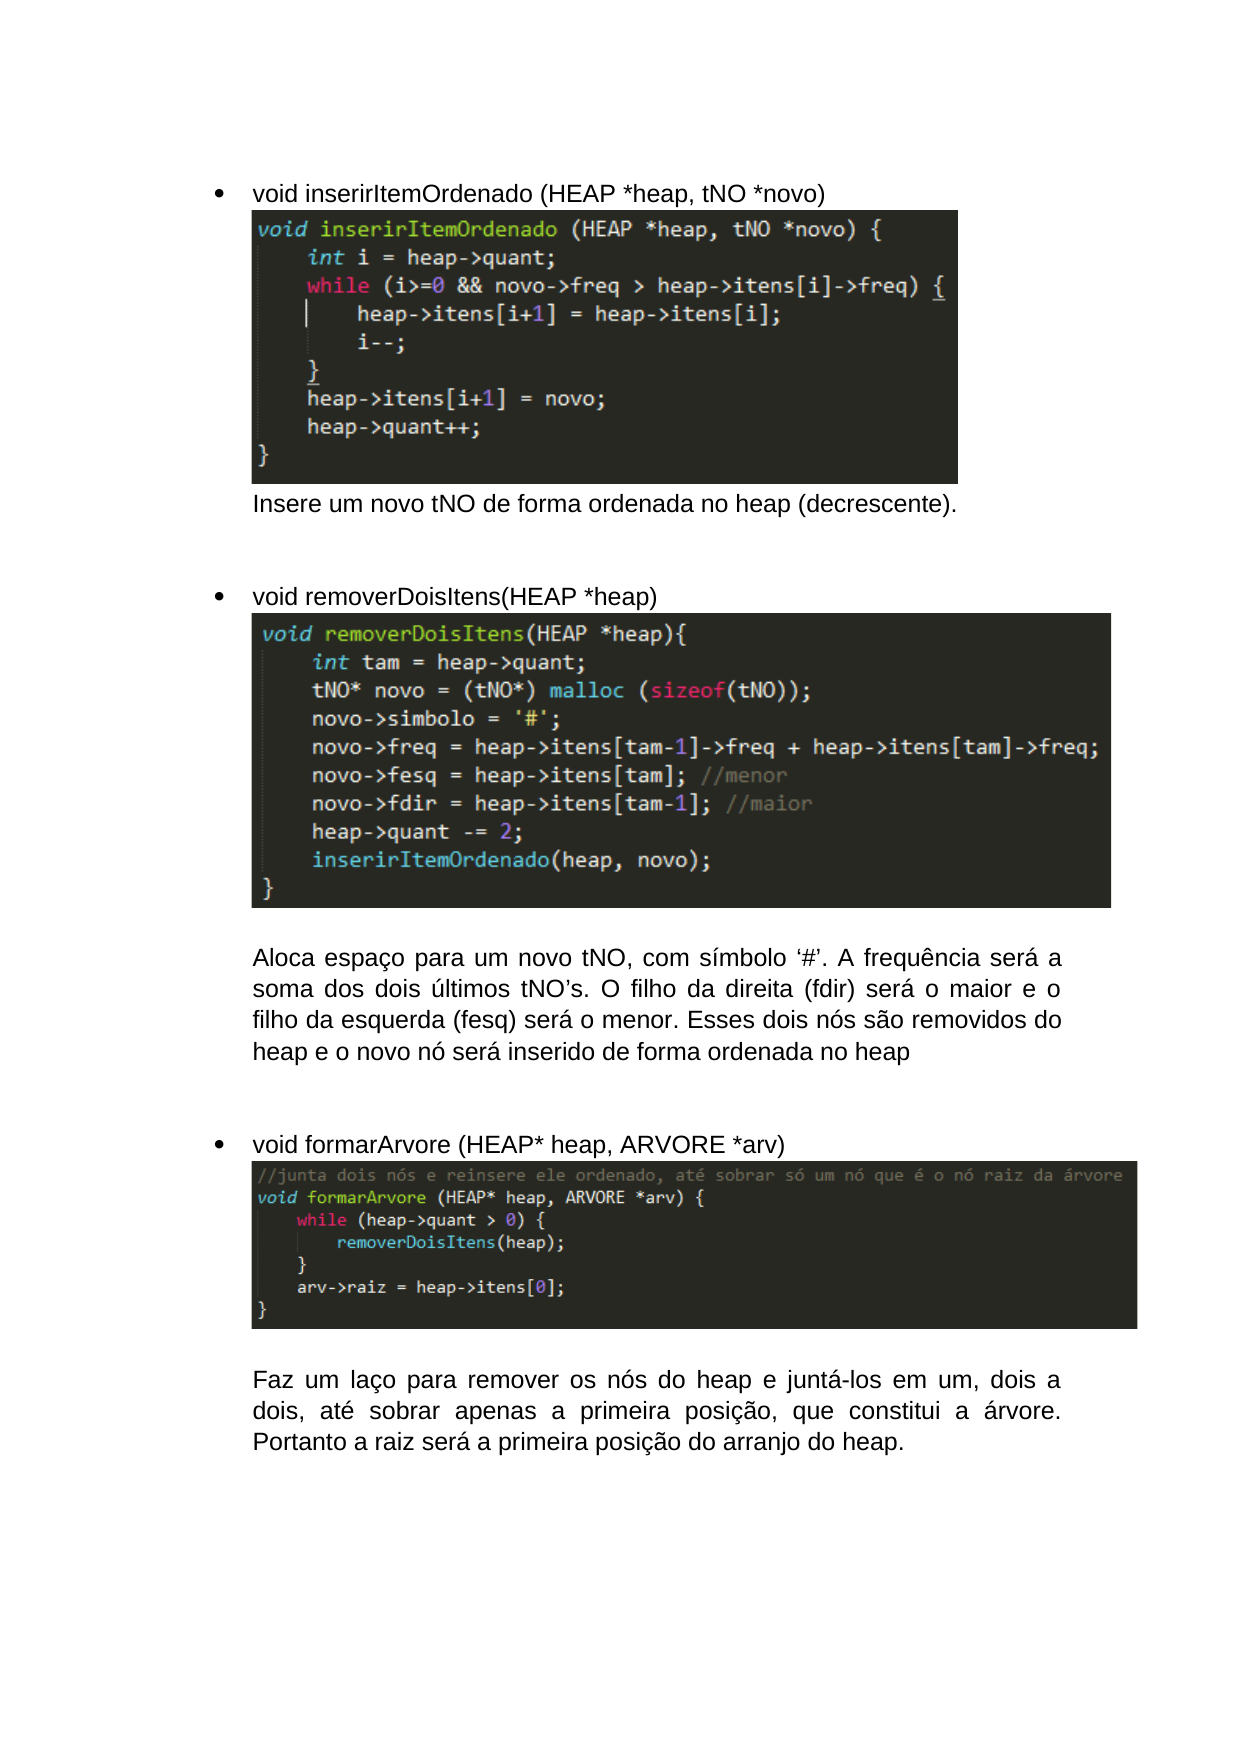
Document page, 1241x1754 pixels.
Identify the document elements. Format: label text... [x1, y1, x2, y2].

list void removerDoisItens(HEAP *heap) [215, 582, 1063, 611]
list void formarArvore (HEAP* heap, ARVORE *arv) [215, 1129, 1063, 1158]
picture [251, 1161, 1138, 1329]
list void inserirItemOrdenado (HEAP *heap, tNO *novo) [215, 179, 1063, 207]
list Faz um laço para remover os nós do heap e juntá-los em um, dois a dois, até sobrar apenas a primeira posição, que constitui a árvore. Portanto a raiz será a primeira posição do arranjo do heap. [252, 1365, 1063, 1456]
picture [251, 210, 958, 484]
list Insere um novo tNO de forma ordenada no heap (decrescente). [252, 489, 1063, 518]
list Aloca espaço para um novo tNO, com símbolo ‘#’. A frequência será a soma dos dois últimos tNO’s. O filho da direita (fdir) será o maior e o filho da esquerda (fesq) será o menor. Esses dois nós são removidos do heap e o novo nó será inserido de forma ordenada no heap [252, 943, 1063, 1065]
picture [251, 613, 1112, 908]
